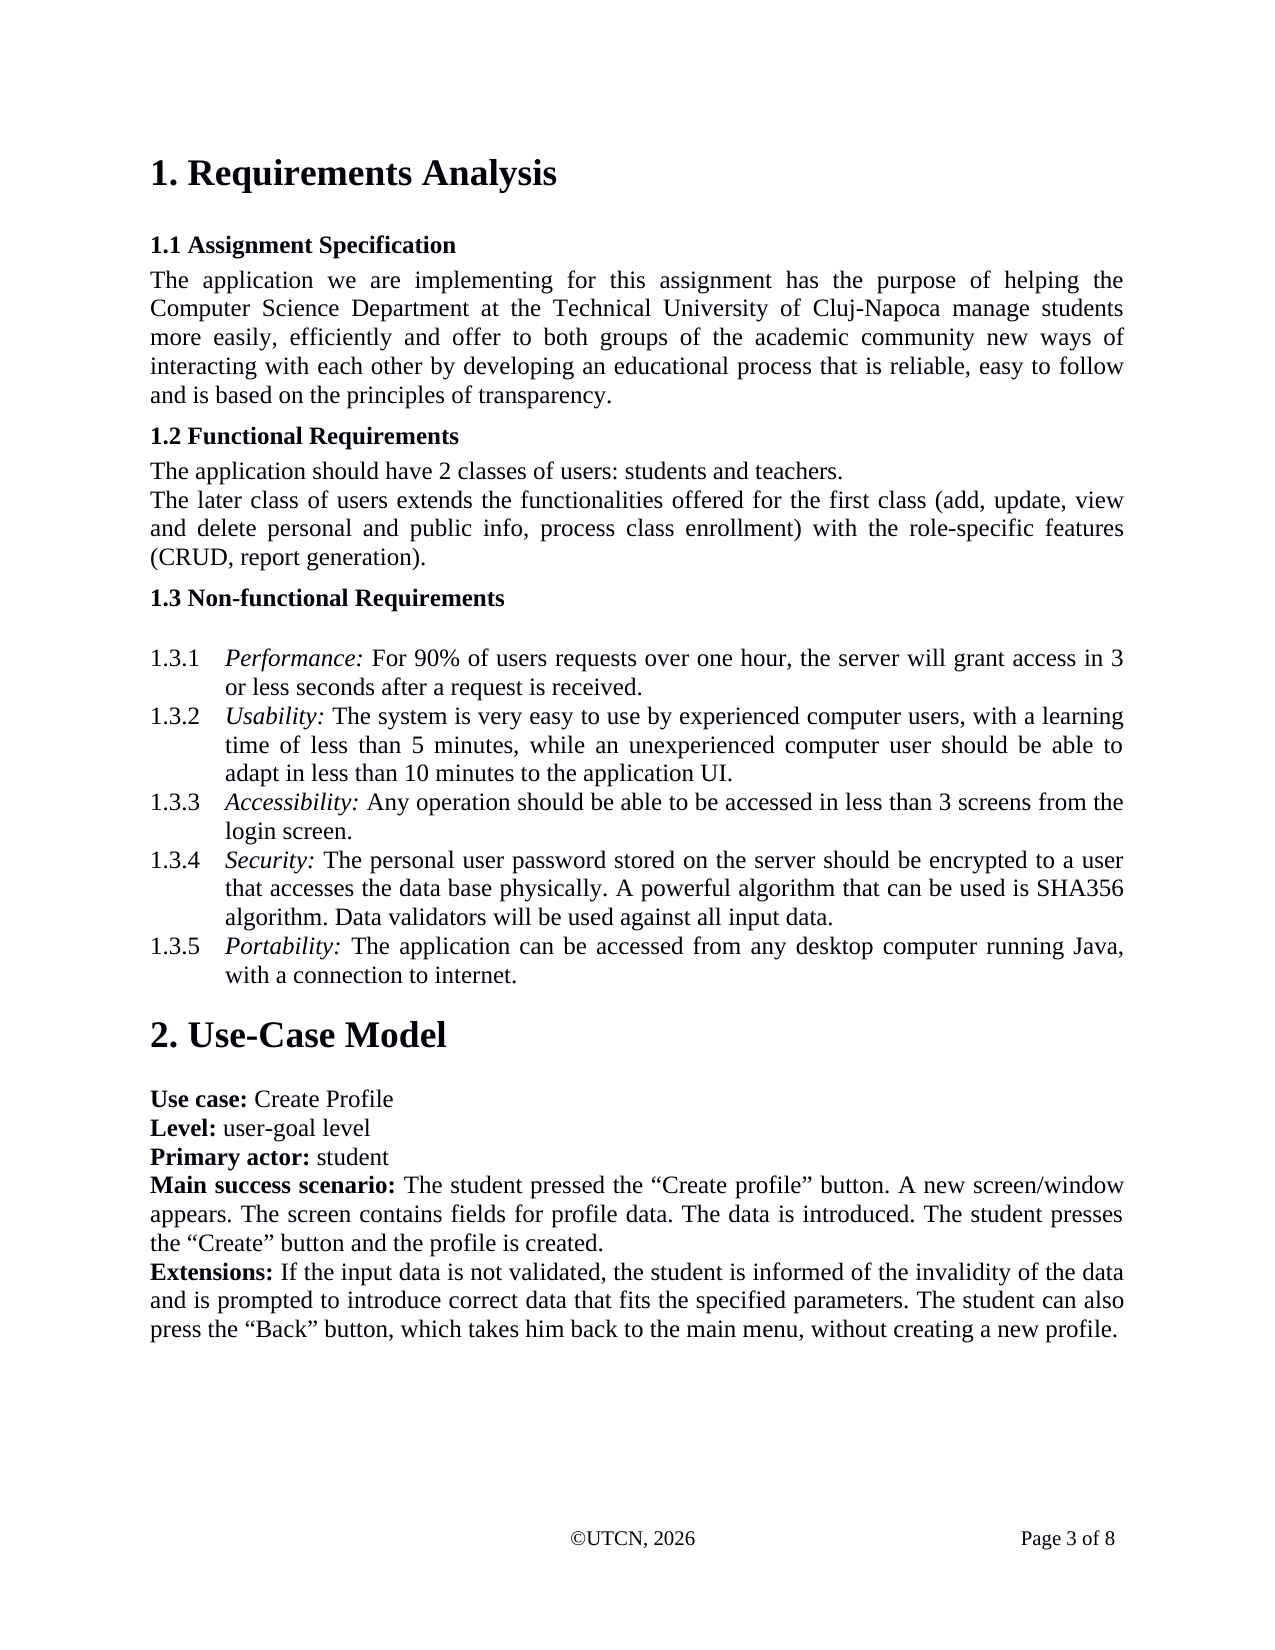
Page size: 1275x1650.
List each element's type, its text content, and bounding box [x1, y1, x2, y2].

text The application we are implementing for this assignment has the purpose of helping the Computer Science Department at the Technical University of Cluj-Napoca manage students more easily, efficiently and offer to both groups of the academic community new ways of interacting with each other by developing an educational process that is reliable, easy to follow and is based on the principles of transparency. [150, 265, 1125, 408]
list Accessibility: Any operation should be able to be accessed in less than 3 screens from the login screen. [150, 787, 1125, 845]
text The later class of users extends the functionalities offered for the first class (add, update, view and delete personal and public info, process class enrollment) with the role-specific features (CRUD, report generation). [150, 485, 1125, 571]
title Extensions: If the input data is not validated, the student is informed of the invalidity of the data and is prompted to introduce correct data that fits the specified parameters. The student can also press the “Back” button, which takes him back to the main menu, without creating a new profile. [150, 1257, 1125, 1343]
title 1. Requirements Analysis [150, 150, 1125, 193]
subtitle Non-functional Requirements [150, 583, 1125, 612]
text The application should have 2 classes of users: students and teachers. [150, 456, 1125, 485]
title Primary actor: student [150, 1142, 1125, 1171]
title 2. Use-Case Model [150, 1012, 1125, 1056]
list Performance: For 90% of users requests over one hour, the server will grant access in 3 or less seconds after a request is received. [150, 643, 1125, 701]
title Use case: Create Profile [150, 1084, 1125, 1113]
title Main success scenario: The student pressed the “Create profile” button. A new screen/window appears. The screen contains fields for profile data. The data is introduced. The student presses the “Create” button and the profile is created. [150, 1171, 1125, 1257]
subtitle Functional Requirements [150, 421, 1125, 450]
list Usability: The system is very easy to use by experienced computer users, with a learning time of less than 5 minutes, while an unexperienced computer user should be able to adapt in less than 10 minutes to the application UI. [150, 701, 1125, 787]
subtitle Assignment Specification [150, 230, 1125, 258]
title Level: user-goal level [150, 1113, 1125, 1142]
list Portability: The application can be accessed from any desktop computer running Java, with a connection to internet. [150, 931, 1125, 988]
list Security: The personal user password stored on the server should be encrypted to a user that accesses the data base physically. A powerful algorithm that can be used is SHA356 algorithm. Data validators will be used against all input data. [150, 845, 1125, 931]
